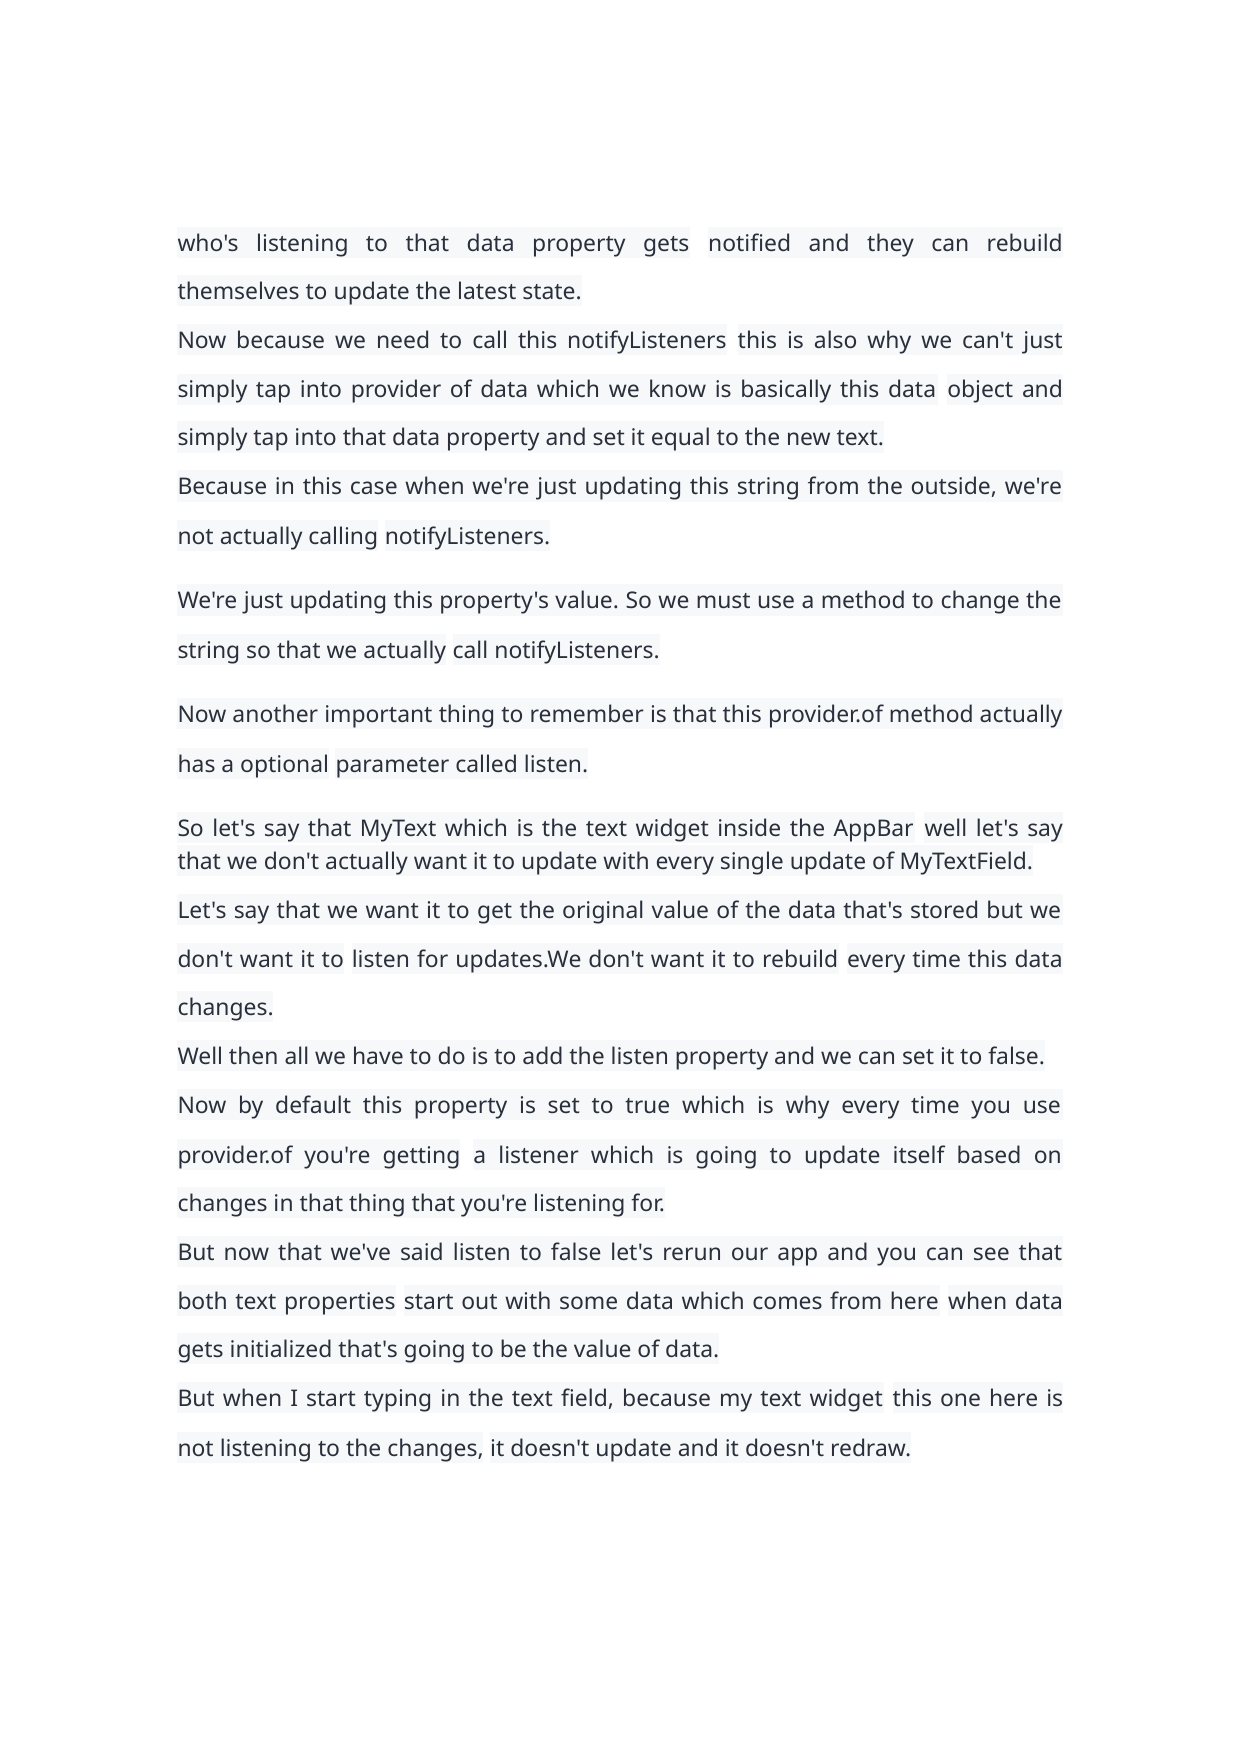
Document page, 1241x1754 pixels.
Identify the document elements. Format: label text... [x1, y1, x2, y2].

text Let's say that we want it to get the original value of the data that's stored but we don't want it to listen for updates.We don't want it to rebuild every time this data changes. [177, 925, 1063, 1023]
text Now because we need to call this notifyListeners this is also why we can't just simply tap into provider of data which we know is basically this data object and simply tap into that data property and set it equal to the new text. [177, 323, 1063, 453]
text But now that we've said listen to false let's rerun our app and you can see that both text properties start out with some data which comes from here when data gets initialized that's going to be the value of data. [177, 1267, 1063, 1365]
text Now by default this property is set to true which is why every time you use provider.of you're getting a listener which is going to update itself based on changes in that thing that you're listening for. [177, 1120, 1063, 1218]
text But when I start typing in the text field, because my text widget this one here is not listening to the changes, it doesn't update and it doesn't redraw. [177, 1381, 1063, 1479]
text We're just updating this property's value. So we must use a method to change the string so that we actually call notifyListeners. [177, 616, 1063, 681]
text So let's say that MyText which is the text widget inside the AppBar well let's say that we don't actually want it to update with every single update of MyTextField. [177, 812, 1063, 877]
text Now another important thing to remember is that this provider.of method actually has a optional parameter called listen. [177, 729, 1063, 795]
text Because in this case when we're just updating this string from the outside, we're not actually calling notifyListeners. [177, 502, 1063, 567]
text Well then all we have to do is to add the listen property and we can set it to false. [177, 1039, 1063, 1072]
